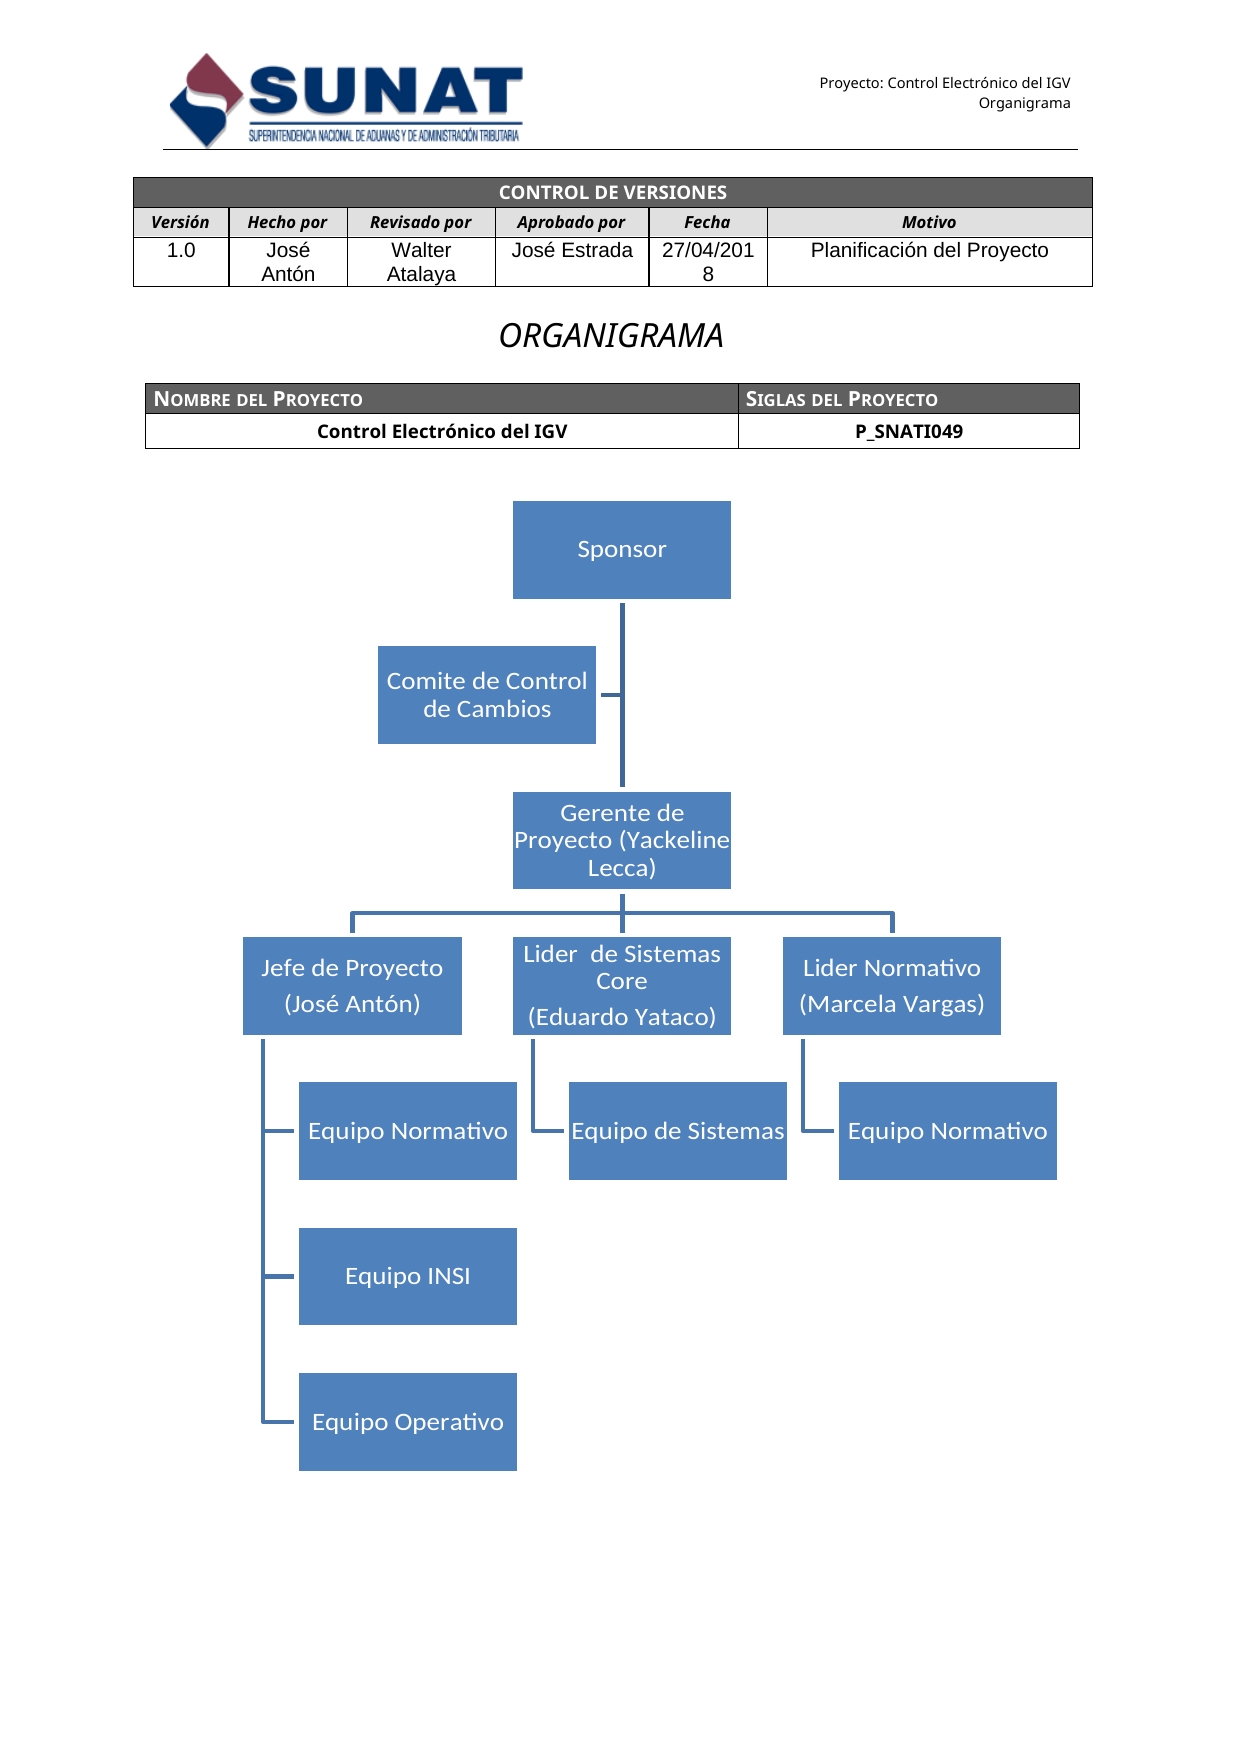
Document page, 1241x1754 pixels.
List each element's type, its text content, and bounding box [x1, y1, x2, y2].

table_header Nombre del Proyecto [146, 384, 738, 413]
table_cell 27/04/2018 [650, 238, 767, 286]
table_cell 1.0 [134, 238, 228, 286]
table_cell Fecha [650, 208, 767, 236]
table_cell Versión [134, 208, 228, 236]
table_cell Aprobado por [496, 208, 648, 236]
table_cell José Antón [230, 238, 347, 286]
table_cell Planificación del Proyecto [768, 238, 1092, 286]
table_cell Motivo [768, 208, 1092, 236]
table_cell P_SNATI049 [739, 414, 1079, 448]
table_cell Control Electrónico del IGV [146, 414, 738, 448]
table_cell Revisado por [348, 208, 495, 236]
table_cell José Estrada [496, 238, 648, 286]
table_cell Hecho por [230, 208, 347, 236]
table_header CONTROL DE VERSIONES [134, 178, 1092, 207]
text ORGANIGRAMA [162, 311, 1063, 357]
table_header Siglas del Proyecto [739, 384, 1079, 413]
table_cell Walter Atalaya [348, 238, 495, 286]
picture [169, 53, 523, 149]
